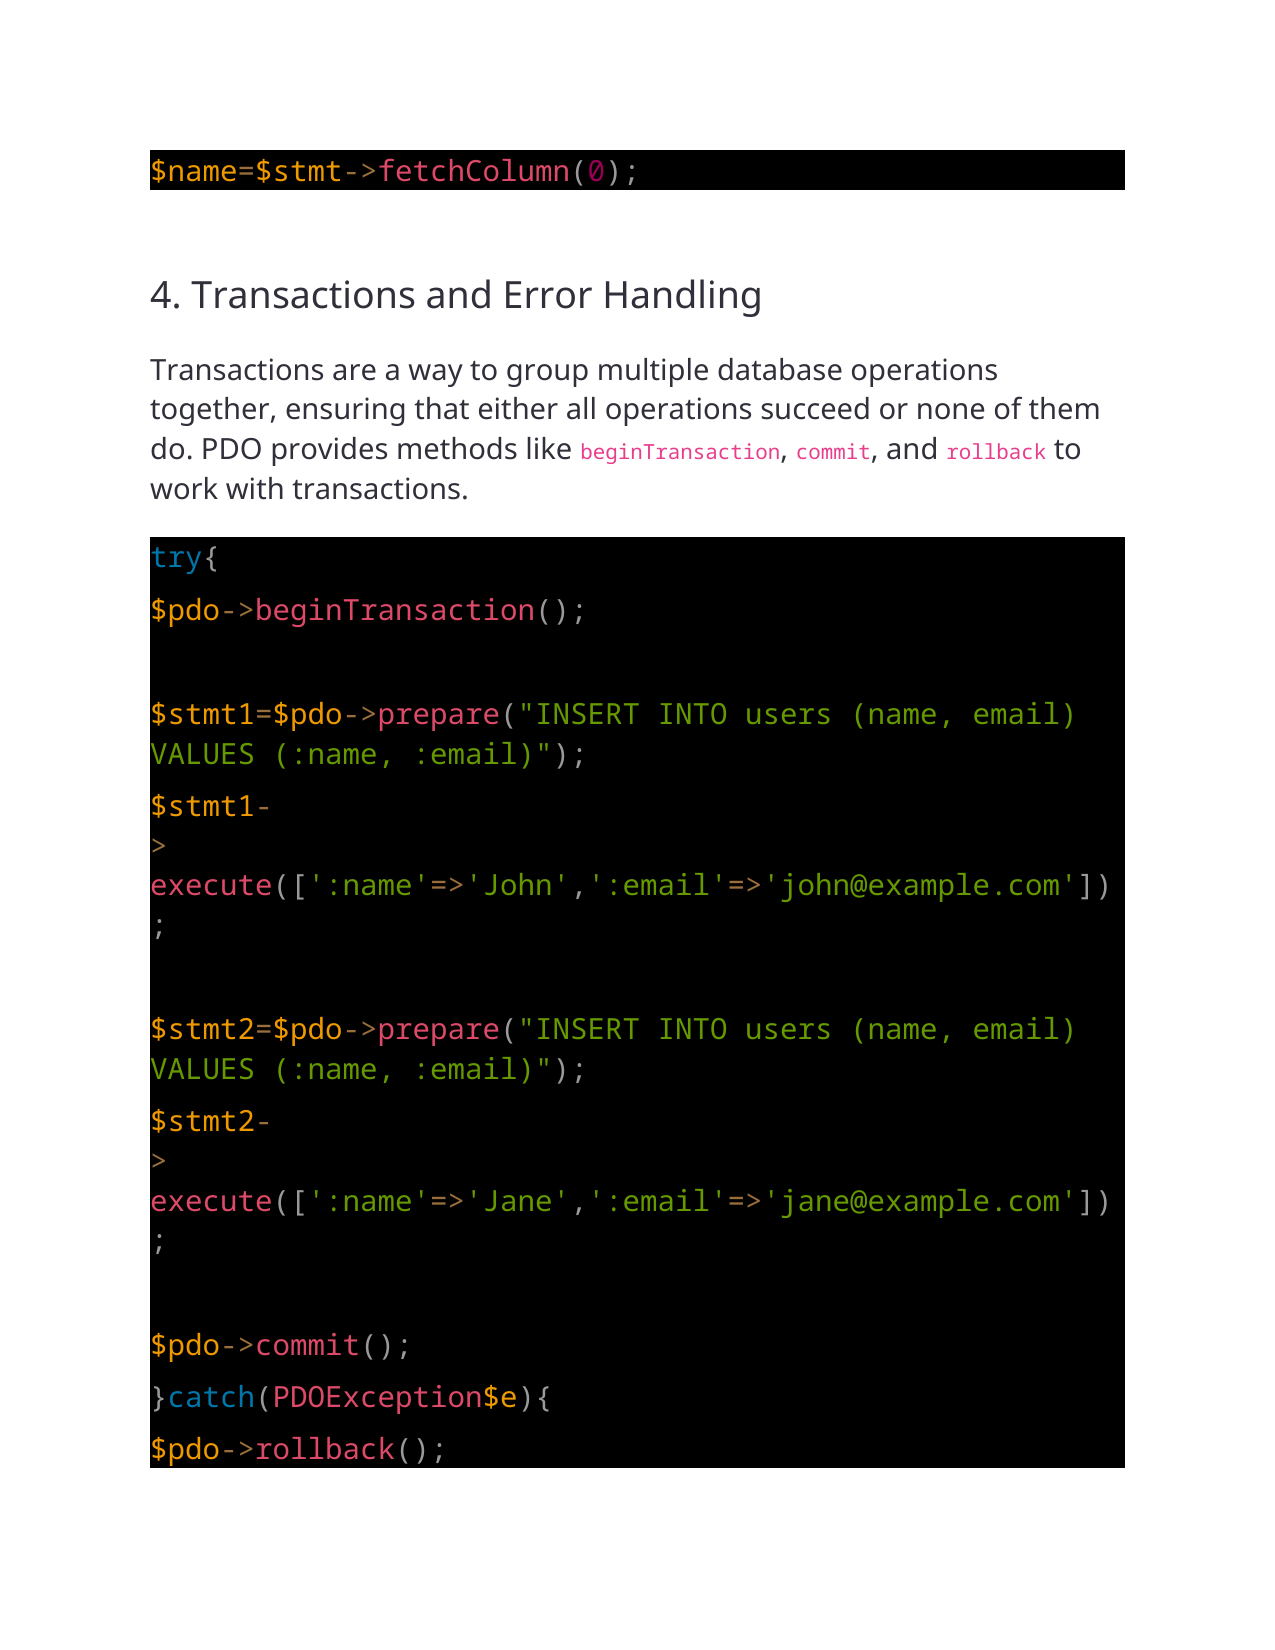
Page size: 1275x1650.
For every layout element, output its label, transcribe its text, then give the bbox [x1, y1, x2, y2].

text $stmt2=$pdo->prepare("INSERT INTO users (name, email) VALUES (:name, :email)"); [150, 1009, 1125, 1088]
text $name=$stmt->fetchColumn(0); [150, 150, 1125, 190]
text $pdo->rollback(); [150, 1428, 1125, 1468]
text try{ [150, 537, 1125, 576]
text $pdo->beginTransaction(); [150, 589, 1125, 629]
text $stmt2->execute([':name'=>'Jane',':email'=>'jane@example.com']); [150, 1101, 1125, 1259]
subtitle 4. Transactions and Error Handling [150, 269, 1125, 320]
text Transactions are a way to group multiple database operations together, ensuring that either all operations succeed or none of them do. PDO provides methods like beginTransaction, commit, and rollback to work with transactions. [150, 349, 1125, 508]
text $stmt1->execute([':name'=>'John',':email'=>'john@example.com']); [150, 785, 1125, 944]
text }catch(PDOException$e){ [150, 1376, 1125, 1416]
text $pdo->commit(); [150, 1324, 1125, 1364]
text $stmt1=$pdo->prepare("INSERT INTO users (name, email) VALUES (:name, :email)"); [150, 693, 1125, 773]
